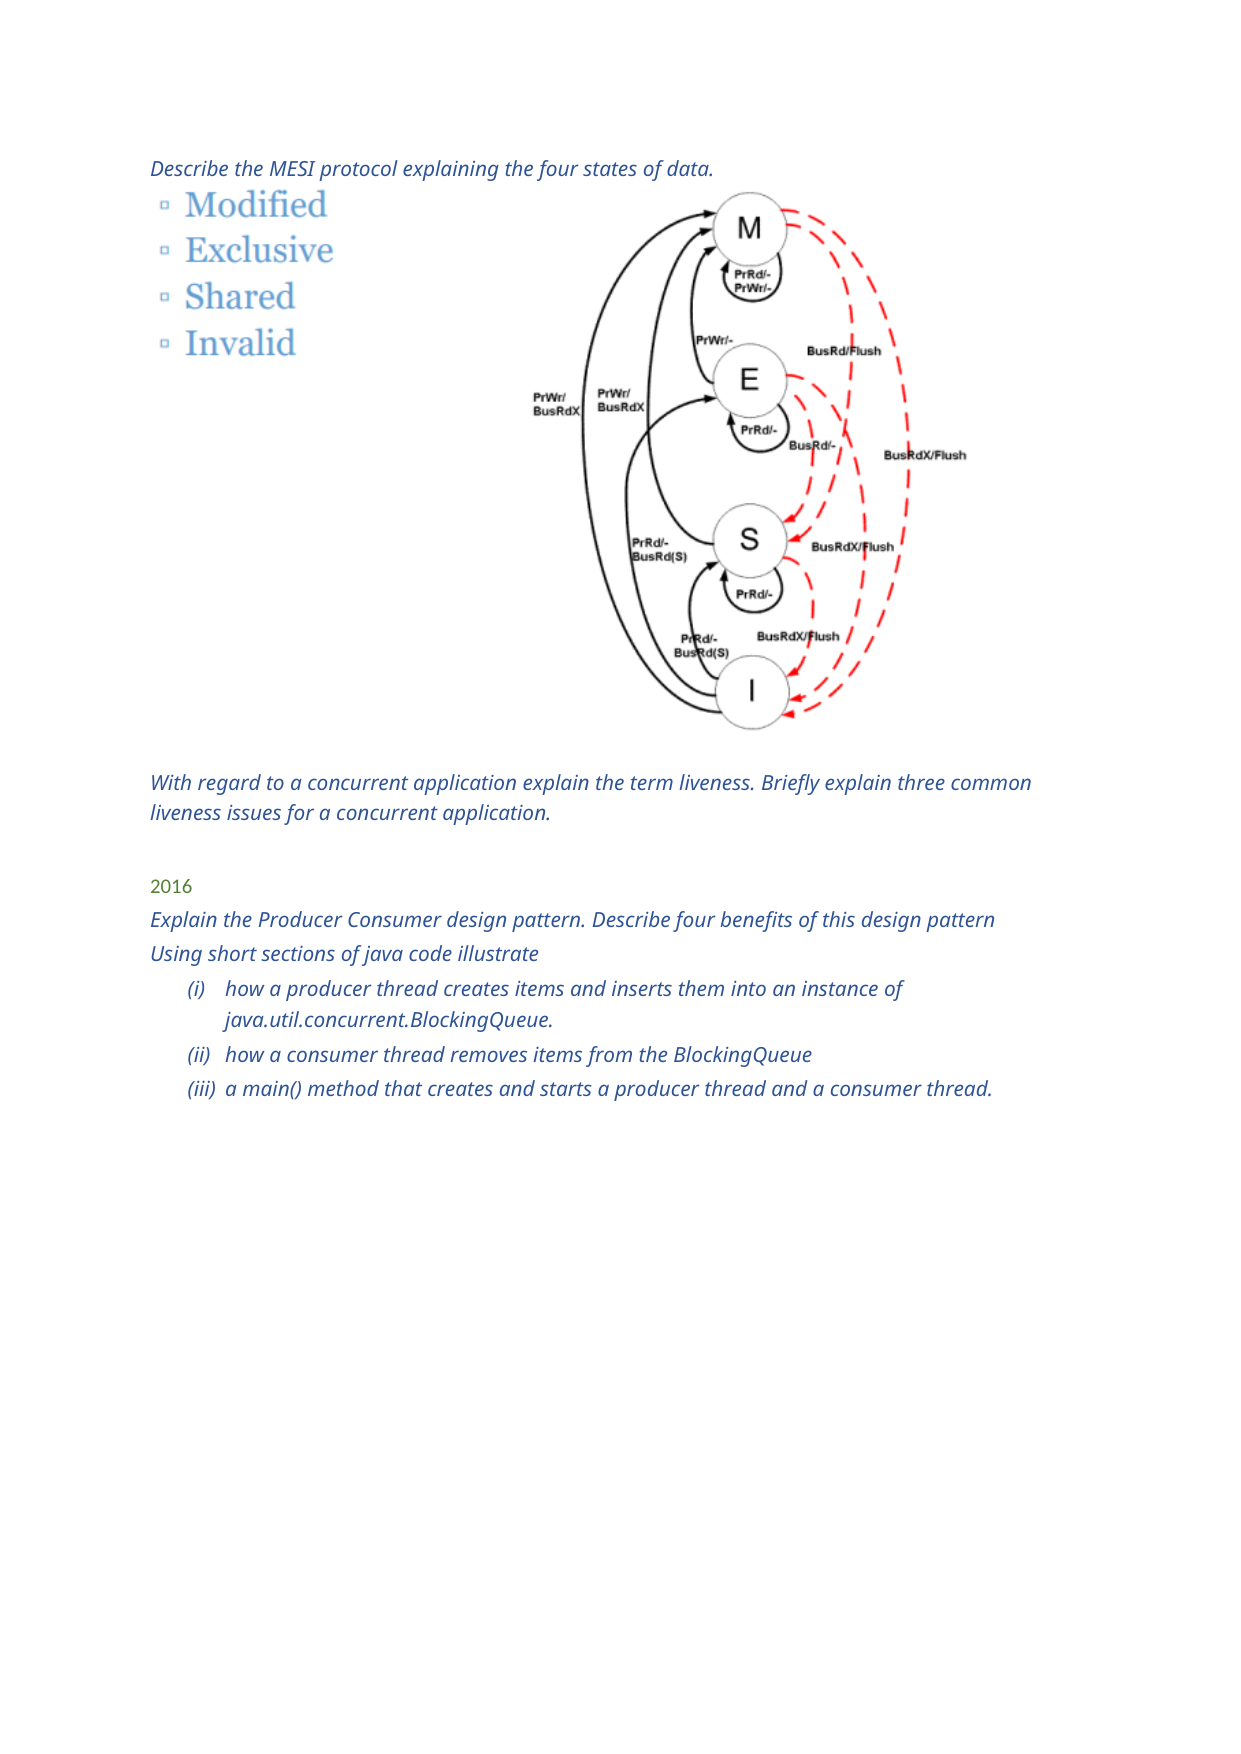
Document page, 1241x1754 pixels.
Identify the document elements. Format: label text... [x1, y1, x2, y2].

subtitle 2016 [150, 873, 1090, 898]
subtitle Describe the MESI protocol explaining the four states of data. [150, 154, 1090, 183]
subtitle how a producer thread creates items and inserts them into an instance of java.util.concurrent.BlockingQueue. [187, 974, 1090, 1033]
subtitle how a consumer thread removes items from the BlockingQueue [187, 1040, 1090, 1068]
picture [150, 184, 1091, 750]
subtitle With regard to a concurrent application explain the term liveness. Briefly explain three common liveness issues for a concurrent application. [150, 768, 1090, 827]
subtitle Explain the Producer Consumer design pattern. Describe four benefits of this design pattern [150, 905, 1090, 933]
subtitle Using short sections of java code illustrate [150, 939, 1090, 968]
subtitle a main() method that creates and starts a producer thread and a consumer thread. [187, 1074, 1090, 1103]
